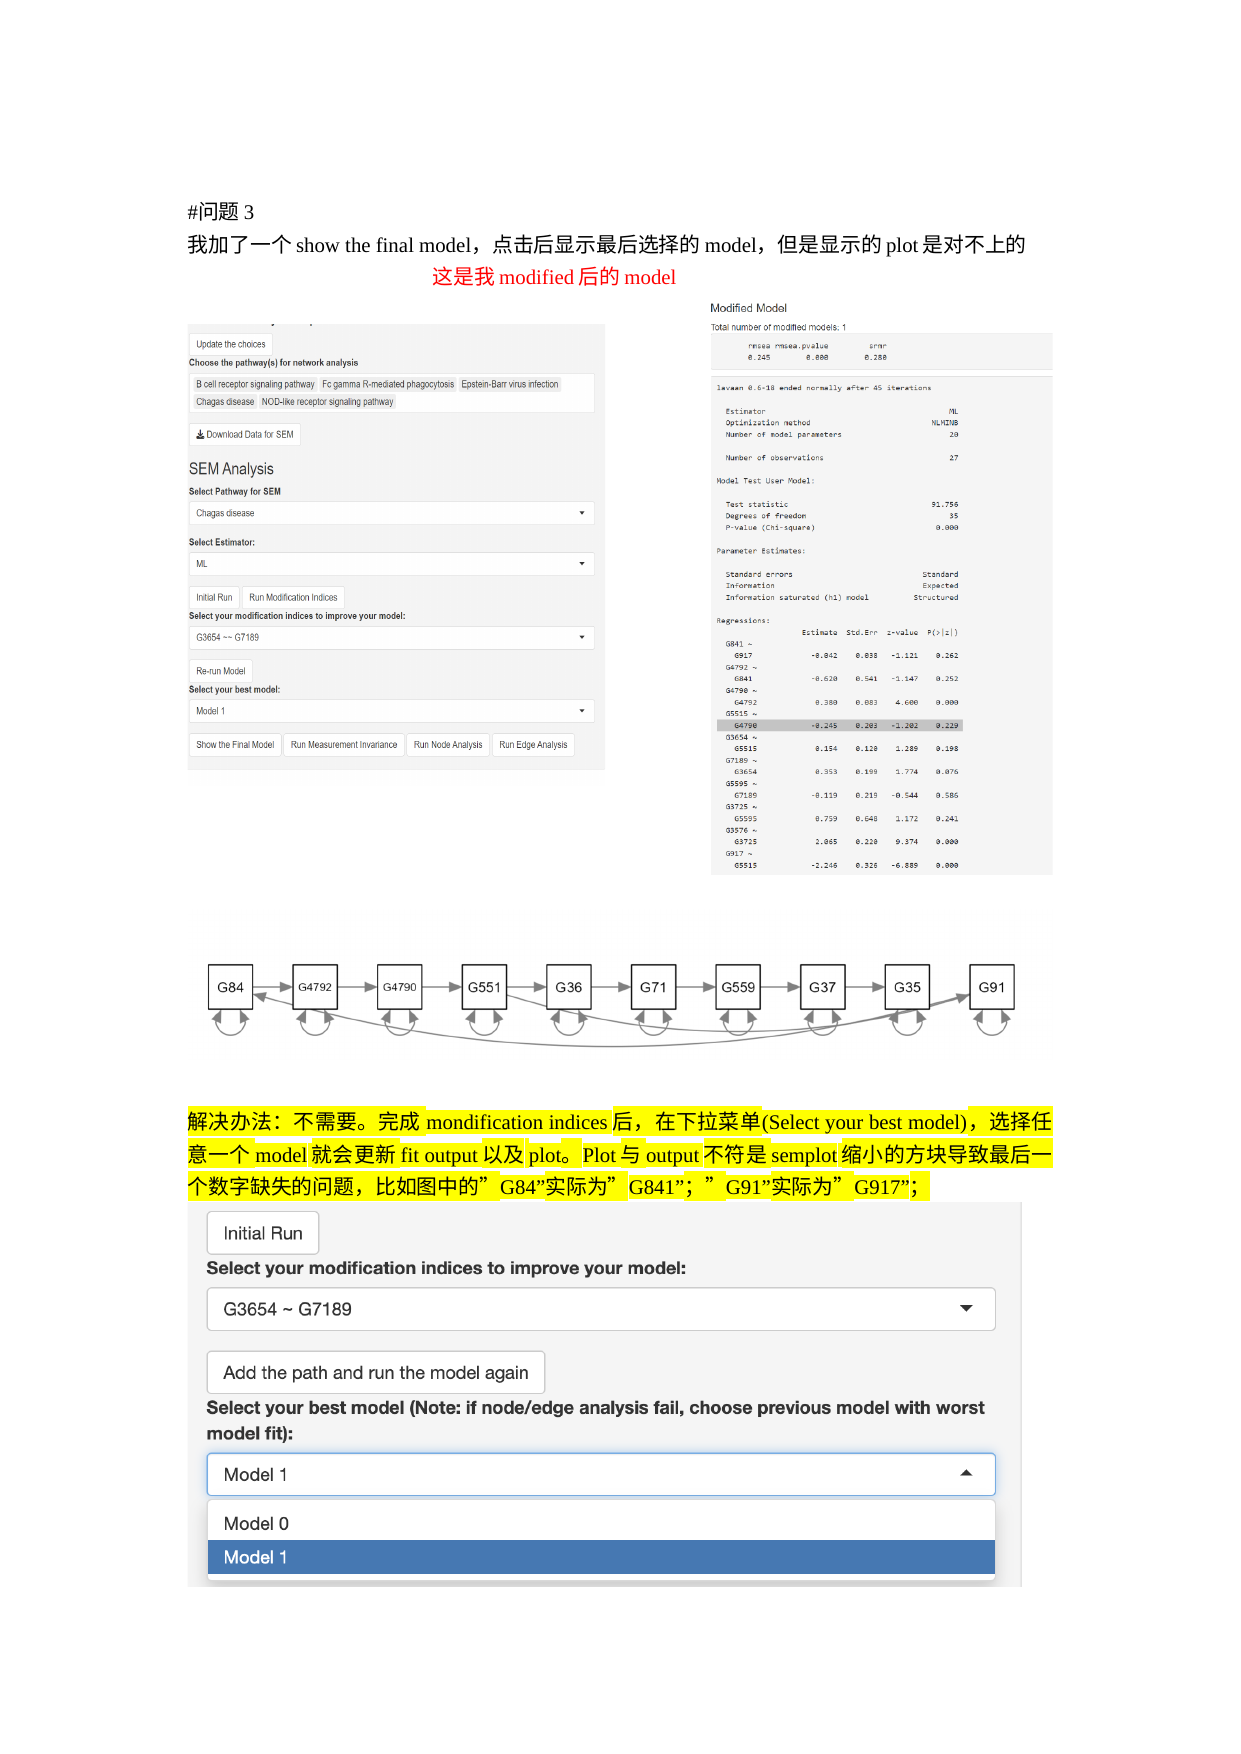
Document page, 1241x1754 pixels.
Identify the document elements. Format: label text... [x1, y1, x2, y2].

text 解决办法：不需要。完成mondification indices后，在下拉菜单(Select your best model)，选择任意一个model就会更新fit output以及plot。Plot与output不符是semplot缩小的方块导致最后一个数字缺失的问题，比如图中的”G84”实际为”G841”；”G91”实际为”G917”； [187, 1104, 1053, 1202]
picture [187, 324, 606, 786]
picture [187, 909, 1053, 1060]
picture [187, 1202, 1053, 1587]
picture [711, 303, 1053, 875]
text #问题3 [187, 194, 1053, 227]
text 这是我modified后的model [187, 259, 1053, 292]
text 我加了一个show the final model，点击后显示最后选择的model，但是显示的plot是对不上的 [187, 227, 1053, 259]
